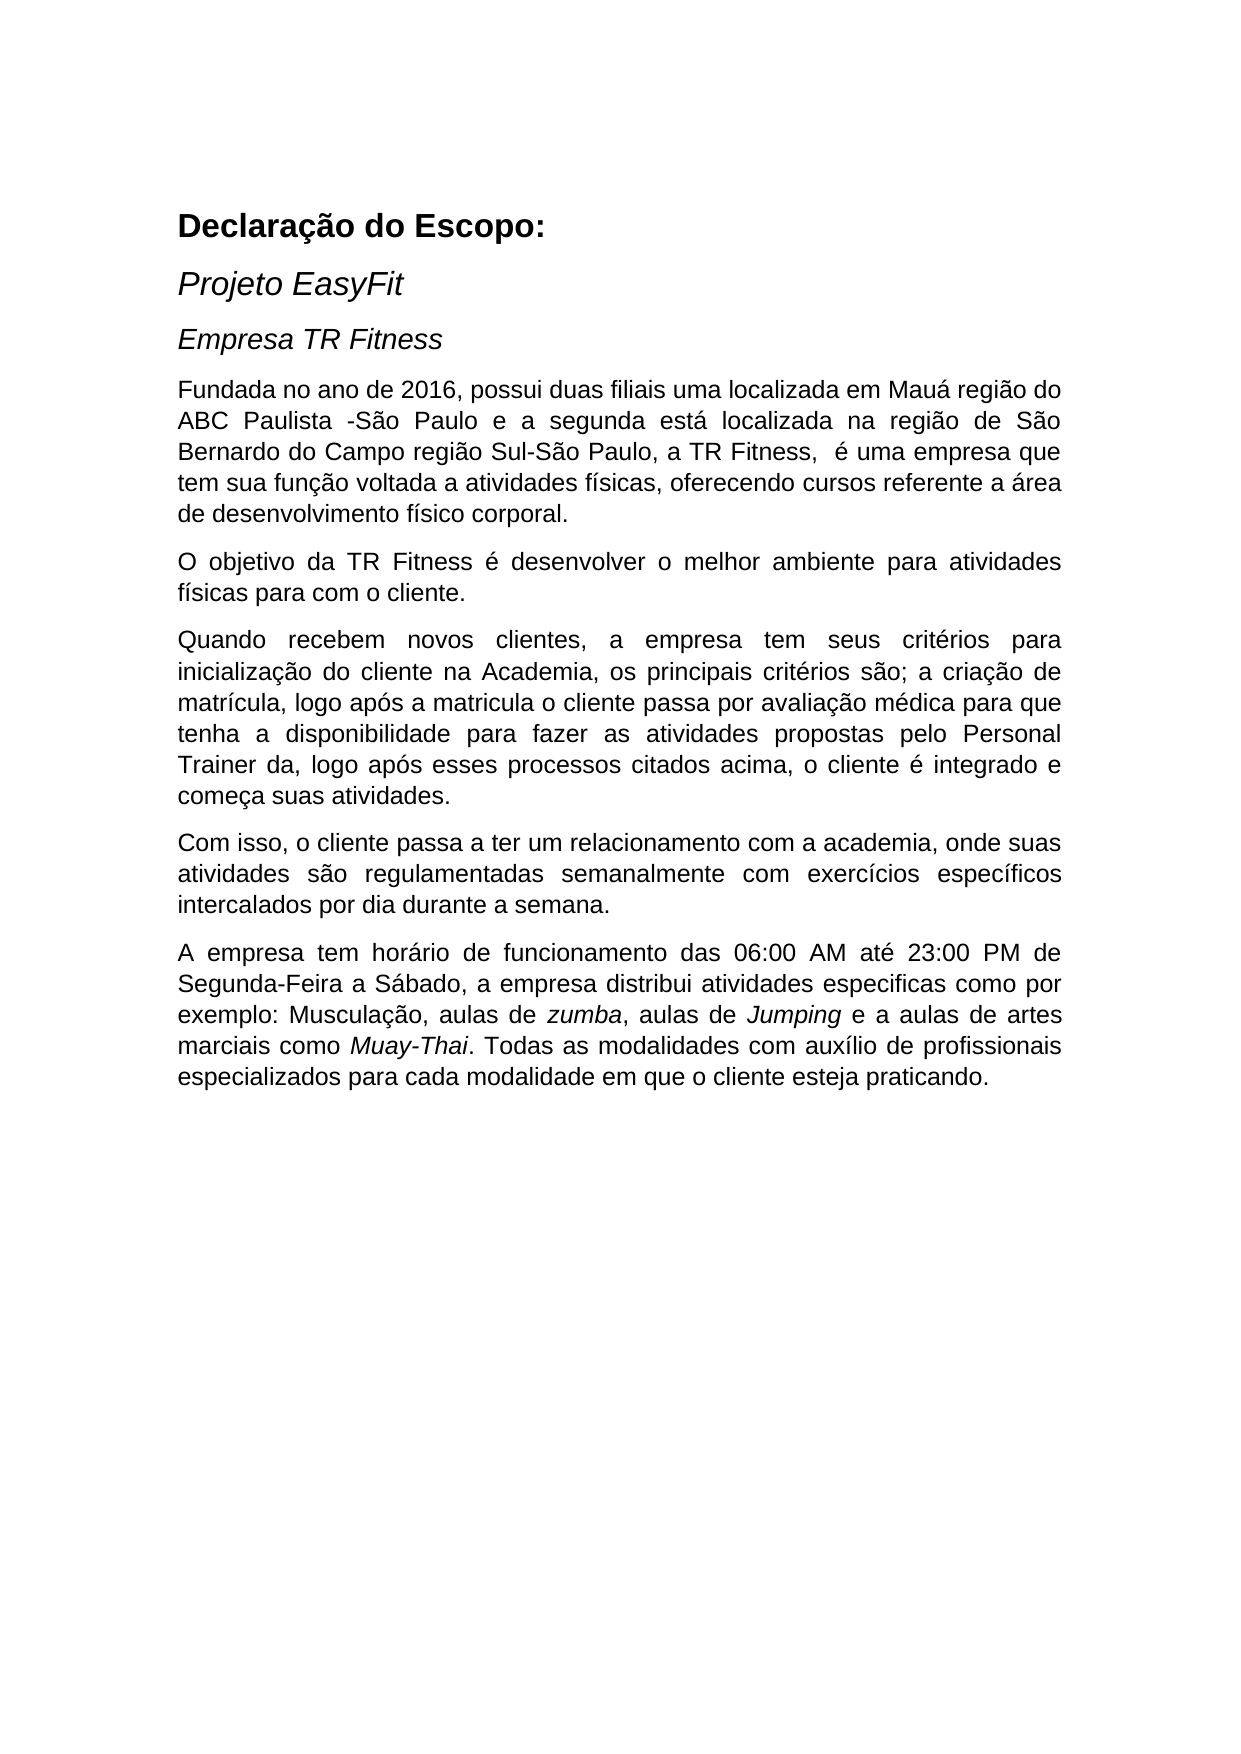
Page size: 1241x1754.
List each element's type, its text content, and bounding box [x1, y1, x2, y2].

text Declaração do Escopo: [177, 206, 1063, 244]
text Com isso, o cliente passa a ter um relacionamento com a academia, onde suas atividades são regulamentadas semanalmente com exercícios específicos intercalados por dia durante a semana. [177, 828, 1063, 919]
text Quando recebem novos clientes, a empresa tem seus critérios para inicialização do cliente na Academia, os principais critérios são; a criação de matrícula, logo após a matricula o cliente passa por avaliação médica para que tenha a disponibilidade para fazer as atividades propostas pelo Personal Trainer da, logo após esses processos citados acima, o cliente é integrado e começa suas atividades. [177, 625, 1063, 809]
text Empresa TR Fitness [177, 322, 1063, 356]
text Projeto EasyFit [177, 264, 1063, 302]
text A empresa tem horário de funcionamento das 06:00 AM até 23:00 PM de Segunda-Feira a Sábado, a empresa distribui atividades especificas como por exemplo: Musculação, aulas de zumba, aulas de Jumping e a aulas de artes marciais como Muay-Thai. Todas as modalidades com auxílio de profissionais especializados para cada modalidade em que o cliente esteja praticando. [177, 938, 1063, 1091]
text O objetivo da TR Fitness é desenvolver o melhor ambiente para atividades físicas para com o cliente. [177, 547, 1063, 606]
text Fundada no ano de 2016, possui duas filiais uma localizada em Mauá região do ABC Paulista -São Paulo e a segunda está localizada na região de São Bernardo do Campo região Sul-São Paulo, a TR Fitness, é uma empresa que tem sua função voltada a atividades físicas, oferecendo cursos referente a área de desenvolvimento físico corporal. [177, 375, 1063, 528]
